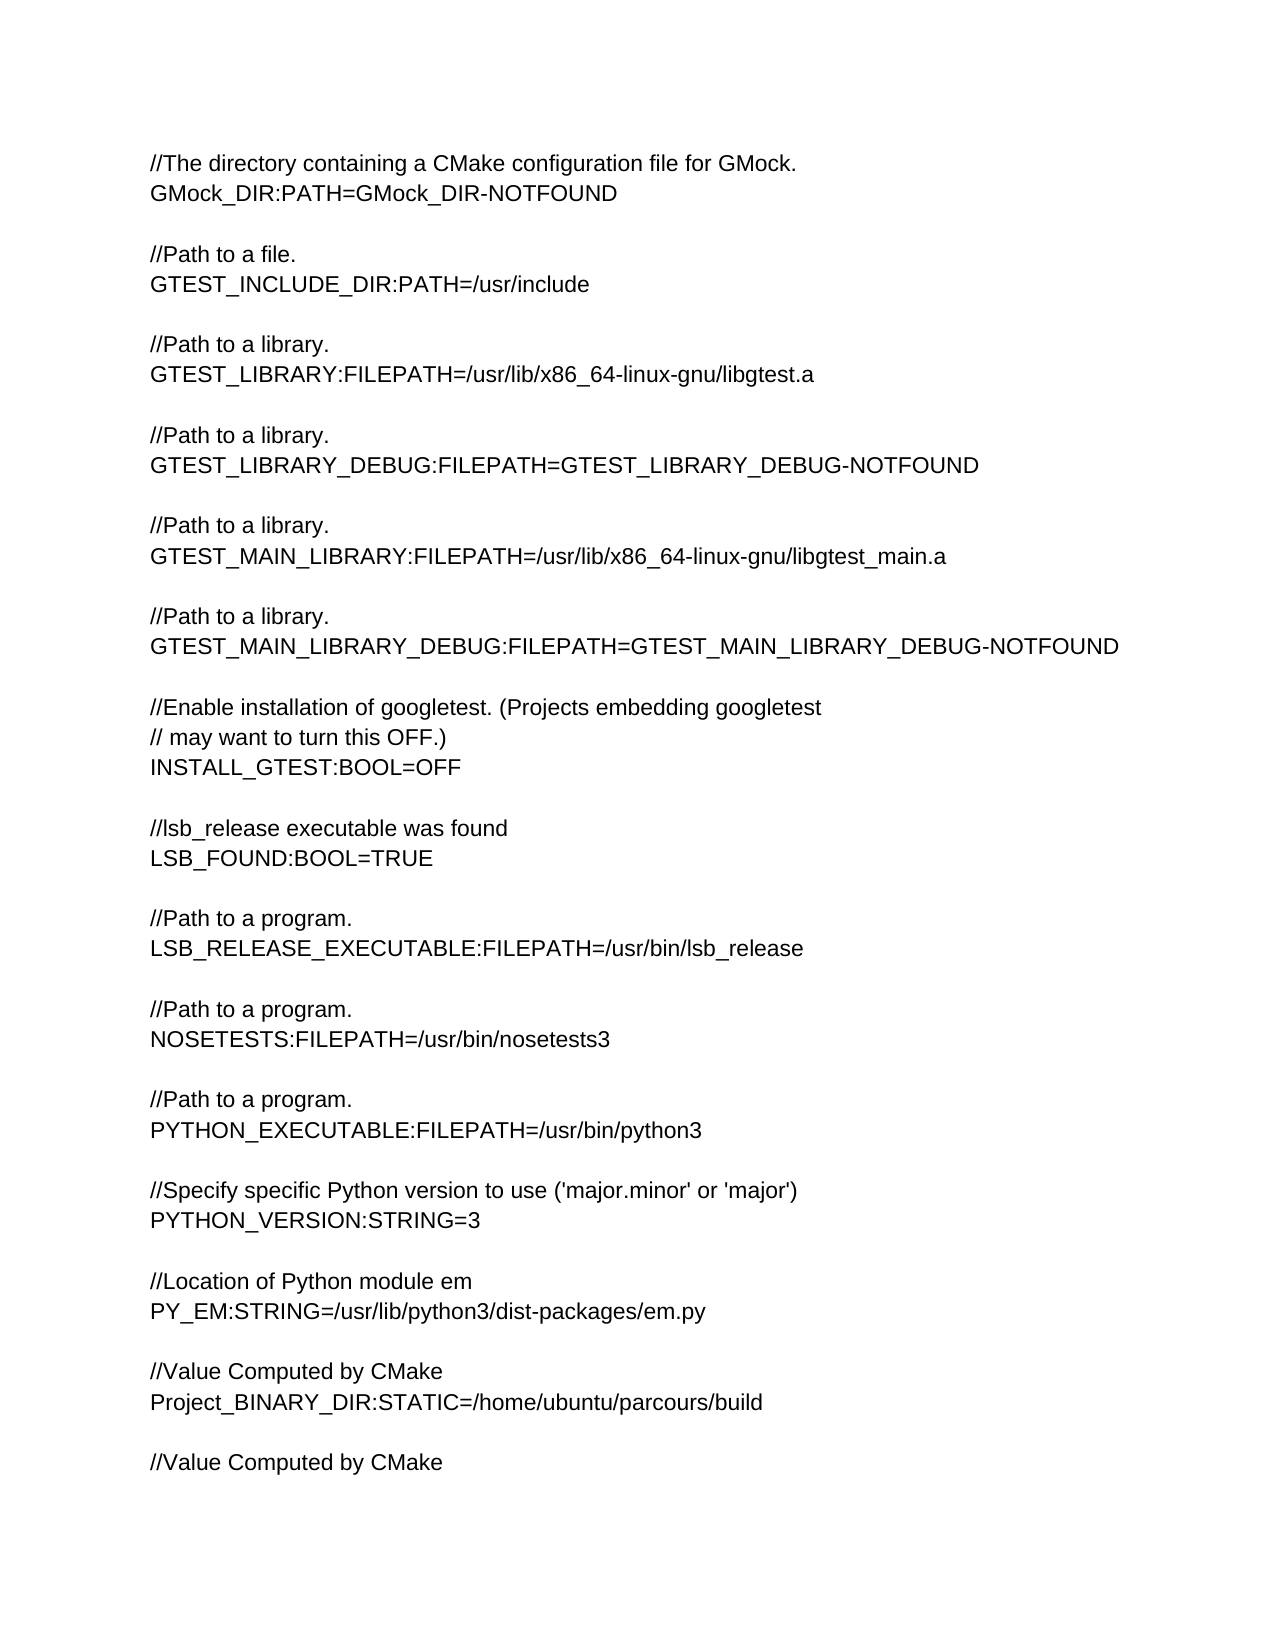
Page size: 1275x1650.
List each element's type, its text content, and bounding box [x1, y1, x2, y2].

text GTEST_LIBRARY_DEBUG:FILEPATH=GTEST_LIBRARY_DEBUG-NOTFOUND [150, 452, 1125, 478]
text PYTHON_VERSION:STRING=3 [150, 1207, 1125, 1234]
text //Enable installation of googletest. (Projects embedding googletest [150, 694, 1125, 720]
text //Path to a program. [150, 1086, 1125, 1113]
text NOSETESTS:FILEPATH=/usr/bin/nosetests3 [150, 1026, 1125, 1052]
text GTEST_LIBRARY:FILEPATH=/usr/lib/x86_64-linux-gnu/libgtest.a [150, 361, 1125, 388]
text LSB_RELEASE_EXECUTABLE:FILEPATH=/usr/bin/lsb_release [150, 935, 1125, 962]
text PY_EM:STRING=/usr/lib/python3/dist-packages/em.py [150, 1298, 1125, 1324]
text PYTHON_EXECUTABLE:FILEPATH=/usr/bin/python3 [150, 1117, 1125, 1143]
text //Value Computed by CMake [150, 1358, 1125, 1385]
text //Path to a library. [150, 512, 1125, 539]
text GTEST_MAIN_LIBRARY_DEBUG:FILEPATH=GTEST_MAIN_LIBRARY_DEBUG-NOTFOUND [150, 633, 1125, 660]
text // may want to turn this OFF.) [150, 724, 1125, 750]
text //Value Computed by CMake [150, 1449, 1125, 1475]
text //Path to a program. [150, 905, 1125, 932]
text //Path to a file. [150, 241, 1125, 267]
text GTEST_INCLUDE_DIR:PATH=/usr/include [150, 271, 1125, 297]
text Project_BINARY_DIR:STATIC=/home/ubuntu/parcours/build [150, 1388, 1125, 1415]
text //Path to a library. [150, 422, 1125, 448]
text //The directory containing a CMake configuration file for GMock. [150, 150, 1125, 176]
text //Specify specific Python version to use ('major.minor' or 'major') [150, 1177, 1125, 1203]
text //Location of Python module em [150, 1268, 1125, 1294]
text LSB_FOUND:BOOL=TRUE [150, 845, 1125, 871]
text //Path to a library. [150, 331, 1125, 358]
text //lsb_release executable was found [150, 814, 1125, 841]
text //Path to a library. [150, 603, 1125, 629]
text GTEST_MAIN_LIBRARY:FILEPATH=/usr/lib/x86_64-linux-gnu/libgtest_main.a [150, 543, 1125, 569]
text GMock_DIR:PATH=GMock_DIR-NOTFOUND [150, 180, 1125, 207]
text INSTALL_GTEST:BOOL=OFF [150, 754, 1125, 781]
text //Path to a program. [150, 996, 1125, 1022]
